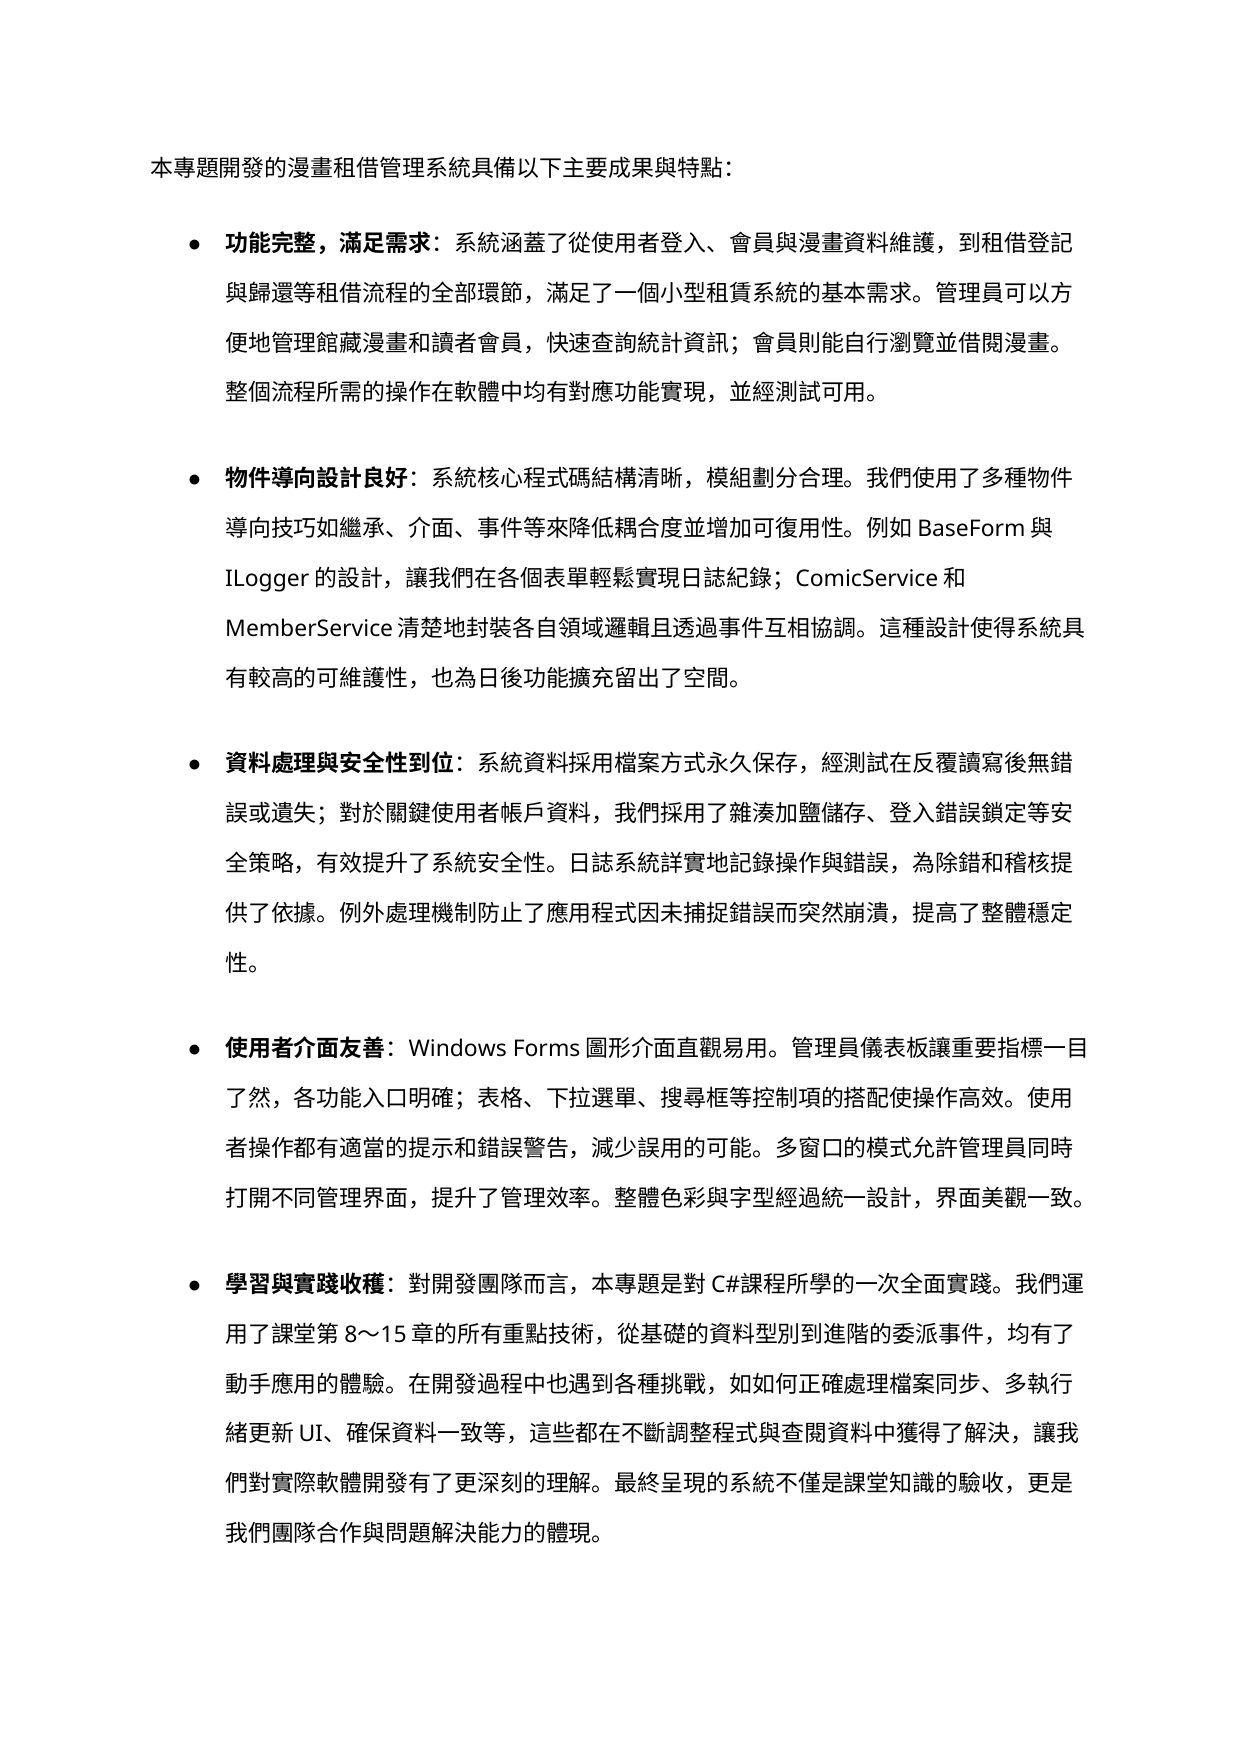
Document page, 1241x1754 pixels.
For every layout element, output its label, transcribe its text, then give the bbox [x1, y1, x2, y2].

text 本專題開發的漫畫租借管理系統具備以下主要成果與特點： [150, 150, 1090, 183]
list 資料處理與安全性到位：系統資料採用檔案方式永久保存，經測試在反覆讀寫後無錯誤或遺失；對於關鍵使用者帳戶資料，我們採用了雜湊加鹽儲存、登入錯誤鎖定等安全策略，有效提升了系統安全性。日誌系統詳實地記錄操作與錯誤，為除錯和稽核提供了依據。例外處理機制防止了應用程式因未捕捉錯誤而突然崩潰，提高了整體穩定性。 [187, 745, 1090, 1017]
list 功能完整，滿足需求：系統涵蓋了從使用者登入、會員與漫畫資料維護，到租借登記與歸還等租借流程的全部環節，滿足了一個小型租賃系統的基本需求。管理員可以方便地管理館藏漫畫和讀者會員，快速查詢統計資訊；會員則能自行瀏覽並借閱漫畫。整個流程所需的操作在軟體中均有對應功能實現，並經測試可用。 [187, 225, 1090, 447]
list 學習與實踐收穫：對開發團隊而言，本專題是對C#課程所學的一次全面實踐。我們運用了課堂第8～15章的所有重點技術，從基礎的資料型別到進階的委派事件，均有了動手應用的體驗。在開發過程中也遇到各種挑戰，如如何正確處理檔案同步、多執行緒更新UI、確保資料一致等，這些都在不斷調整程式與查閱資料中獲得了解決，讓我們對實際軟體開發有了更深刻的理解。最終呈現的系統不僅是課堂知識的驗收，更是我們團隊合作與問題解決能力的體現。 [187, 1266, 1090, 1588]
list 使用者介面友善：Windows Forms圖形介面直觀易用。管理員儀表板讓重要指標一目了然，各功能入口明確；表格、下拉選單、搜尋框等控制項的搭配使操作高效。使用者操作都有適當的提示和錯誤警告，減少誤用的可能。多窗口的模式允許管理員同時打開不同管理界面，提升了管理效率。整體色彩與字型經過統一設計，界面美觀一致。 [187, 1030, 1090, 1252]
list 物件導向設計良好：系統核心程式碼結構清晰，模組劃分合理。我們使用了多種物件導向技巧如繼承、介面、事件等來降低耦合度並增加可復用性。例如BaseForm與ILogger的設計，讓我們在各個表單輕鬆實現日誌紀錄；ComicService和MemberService清楚地封裝各自領域邏輯且透過事件互相協調。這種設計使得系統具有較高的可維護性，也為日後功能擴充留出了空間。 [187, 460, 1090, 732]
